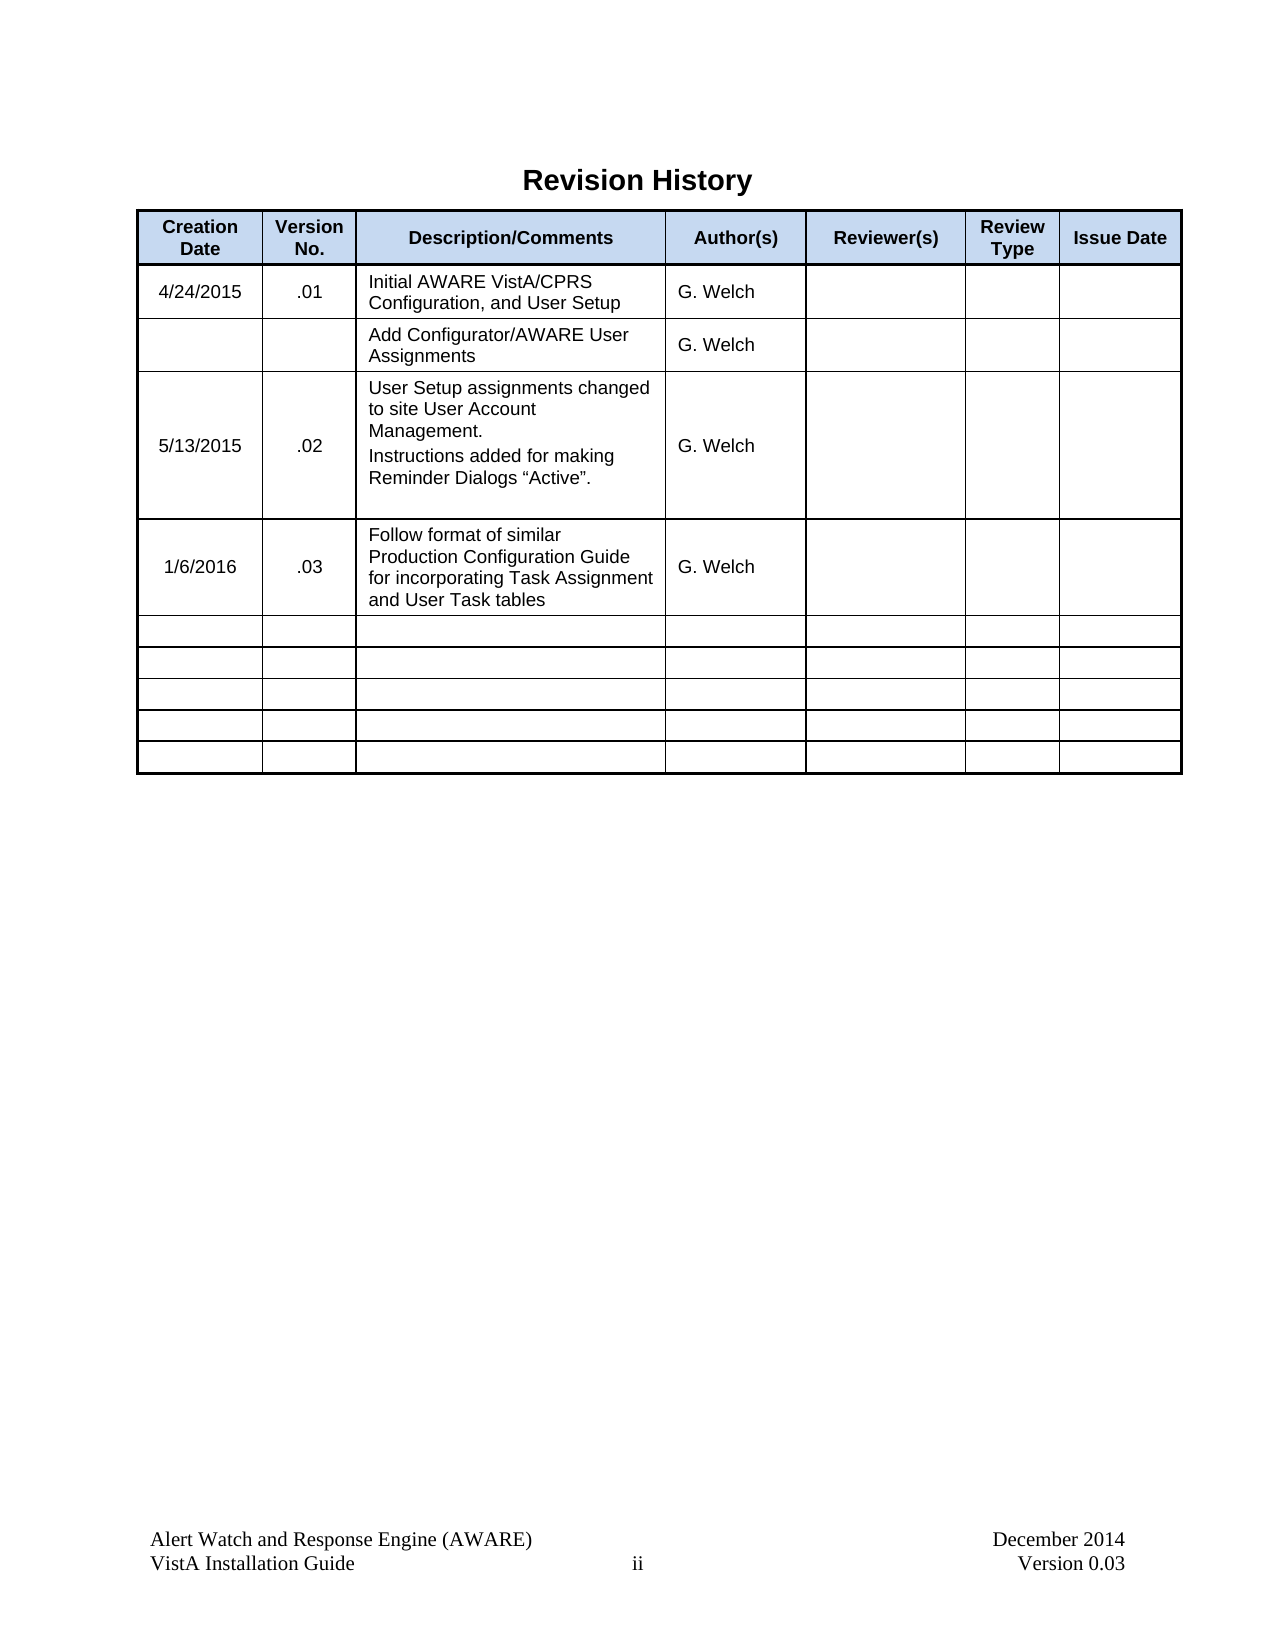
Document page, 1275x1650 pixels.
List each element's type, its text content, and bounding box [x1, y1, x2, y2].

table_cell [666, 711, 805, 740]
table_header Version No. [263, 212, 355, 263]
table_cell G. Welch [666, 266, 805, 318]
table_cell [139, 711, 262, 740]
table_cell [807, 679, 965, 709]
table_cell [263, 742, 355, 772]
table_cell [1060, 616, 1180, 646]
table_cell [1060, 319, 1180, 371]
table_cell [666, 679, 805, 709]
table_header Creation Date [139, 212, 262, 263]
table_cell [966, 319, 1059, 371]
table_header Description/Comments [357, 212, 665, 263]
table_cell [807, 648, 965, 677]
table_cell [1060, 520, 1180, 614]
table_cell [807, 319, 965, 371]
table_cell .03 [263, 520, 355, 614]
table_cell [357, 679, 665, 709]
table_header Review Type [966, 212, 1059, 263]
table_cell G. Welch [666, 319, 805, 371]
table_cell [666, 616, 805, 646]
table_cell [966, 616, 1059, 646]
table_cell [1060, 742, 1180, 772]
table_cell [807, 616, 965, 646]
table_cell [357, 648, 665, 677]
table_cell [966, 679, 1059, 709]
table_cell [357, 742, 665, 772]
table_cell [807, 372, 965, 518]
table_cell Initial AWARE VistA/CPRS Configuration, and User Setup [357, 266, 665, 318]
table_cell [966, 711, 1059, 740]
table_cell [966, 520, 1059, 614]
table_cell [139, 319, 262, 371]
table_cell [807, 520, 965, 614]
table_cell [139, 616, 262, 646]
table_cell 5/13/2015 [139, 372, 262, 518]
table_cell [263, 711, 355, 740]
table_cell [966, 266, 1059, 318]
table_cell [666, 648, 805, 677]
table_cell User Setup assignments changed to site User Account Management. Instructions added for making Reminder Dialogs “Active”. [357, 372, 665, 518]
table_cell Add Configurator/AWARE User Assignments [357, 319, 665, 371]
table_cell G. Welch [666, 520, 805, 614]
table_cell [139, 679, 262, 709]
table_cell Follow format of similar Production Configuration Guide for incorporating Task Assignment and User Task tables [357, 520, 665, 614]
table_cell [139, 742, 262, 772]
table_cell [263, 679, 355, 709]
table_cell [357, 711, 665, 740]
table_cell [1060, 266, 1180, 318]
table_cell 1/6/2016 [139, 520, 262, 614]
table_cell [1060, 679, 1180, 709]
table_header Author(s) [666, 212, 805, 263]
table_cell [966, 372, 1059, 518]
table_cell [263, 648, 355, 677]
table_cell [357, 616, 665, 646]
table_cell [139, 648, 262, 677]
table_cell .02 [263, 372, 355, 518]
table_cell [1060, 372, 1180, 518]
table_cell [966, 742, 1059, 772]
table_cell 4/24/2015 [139, 266, 262, 318]
table_cell [807, 742, 965, 772]
table_cell .01 [263, 266, 355, 318]
table_cell [263, 616, 355, 646]
table_cell G. Welch [666, 372, 805, 518]
table_cell [807, 711, 965, 740]
table_cell [1060, 711, 1180, 740]
table_header Issue Date [1060, 212, 1180, 263]
table_header Reviewer(s) [807, 212, 965, 263]
table_cell [807, 266, 965, 318]
table_cell [966, 648, 1059, 677]
title Revision History [150, 162, 1125, 196]
table_cell [666, 742, 805, 772]
table_cell [263, 319, 355, 371]
table_cell [1060, 648, 1180, 677]
